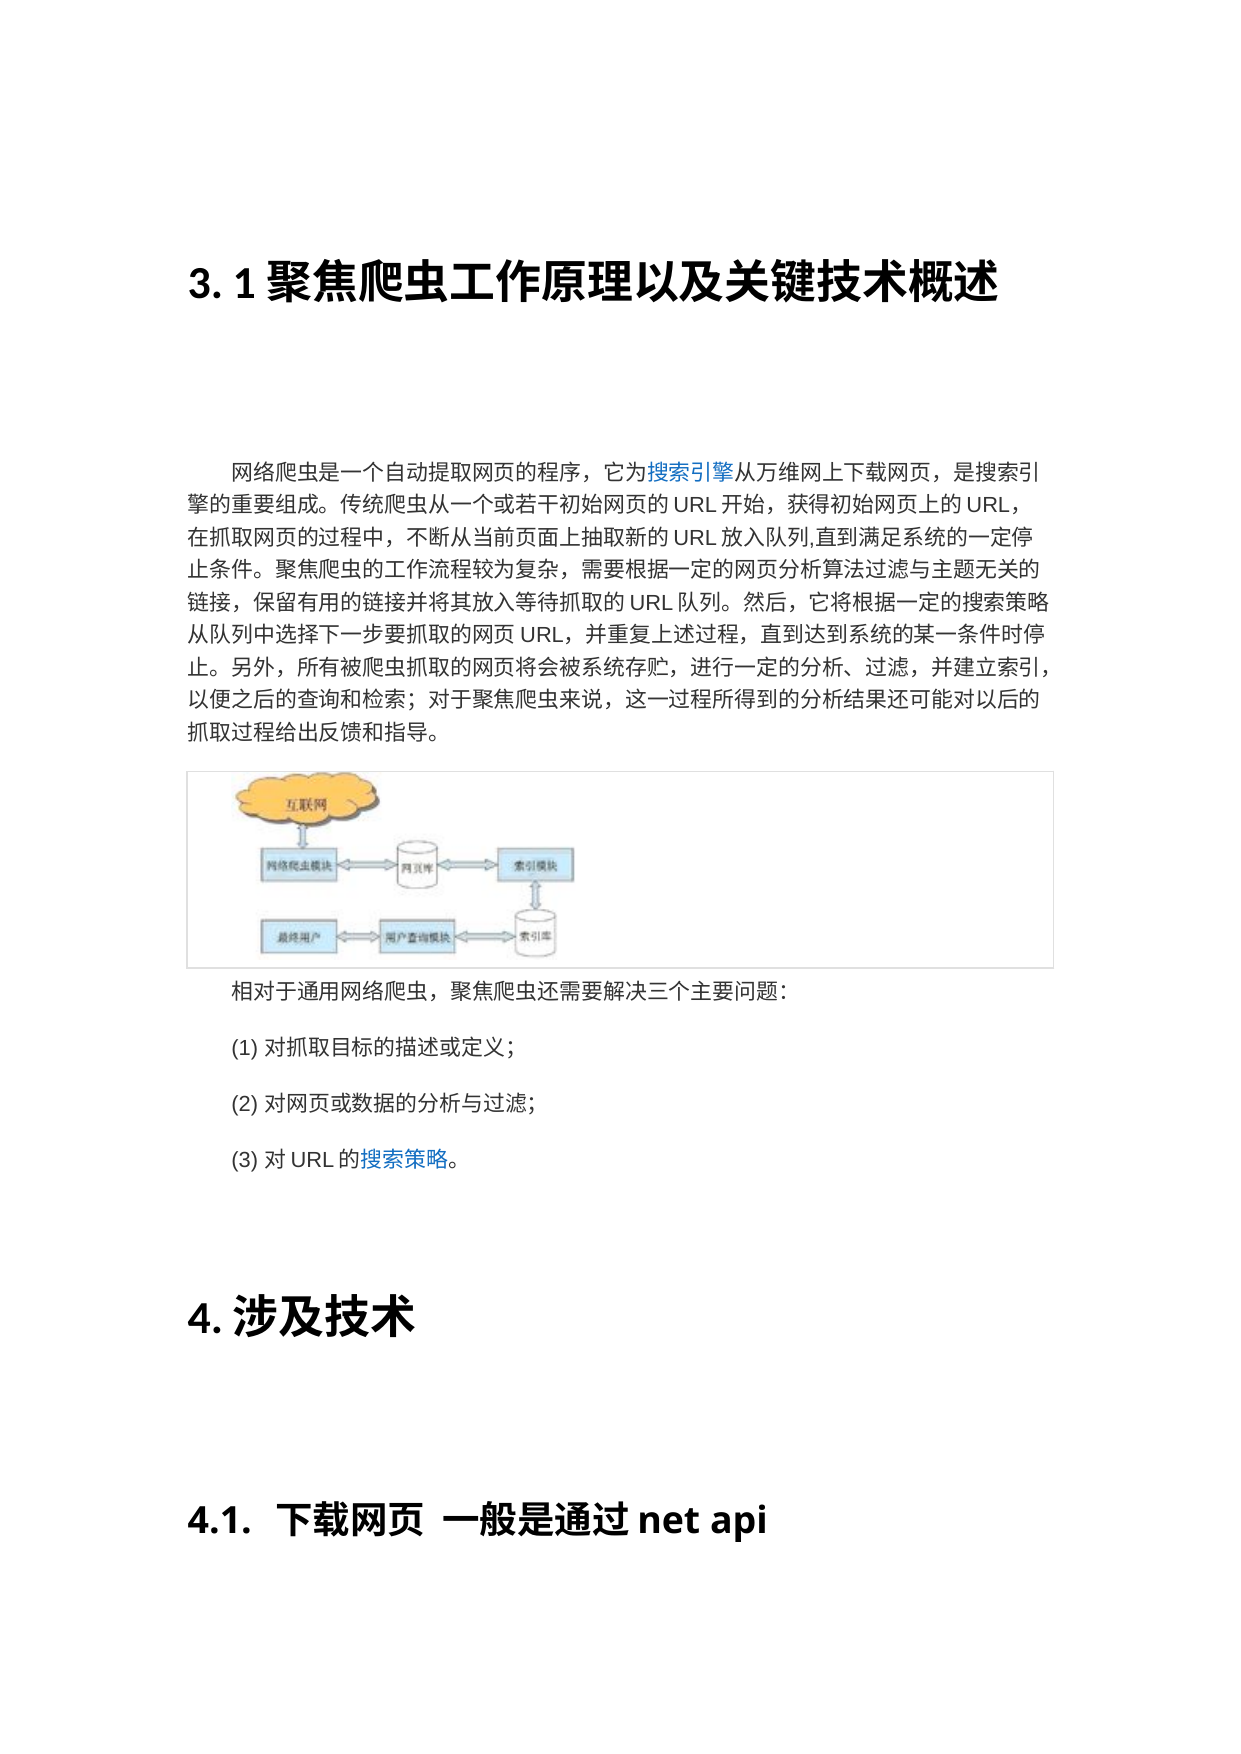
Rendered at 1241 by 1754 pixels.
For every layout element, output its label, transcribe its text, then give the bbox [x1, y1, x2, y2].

text (2) 对网页或数据的分析与过滤； [187, 1085, 1053, 1118]
text 网络爬虫是一个自动提取网页的程序，它为搜索引擎从万维网上下载网页，是搜索引擎的重要组成。传统爬虫从一个或若干初始网页的URL开始，获得初始网页上的URL，在抓取网页的过程中，不断从当前页面上抽取新的URL放入队列,直到满足系统的一定停止条件。聚焦爬虫的工作流程较为复杂，需要根据一定的网页分析算法过滤与主题无关的链接，保留有用的链接并将其放入等待抓取的URL队列。然后，它将根据一定的搜索策略从队列中选择下一步要抓取的网页URL，并重复上述过程，直到达到系统的某一条件时停止。另外，所有被爬虫抓取的网页将会被系统存贮，进行一定的分析、过滤，并建立索引，以便之后的查询和检索；对于聚焦爬虫来说，这一过程所得到的分析结果还可能对以后的抓取过程给出反馈和指导。 [187, 454, 1053, 747]
text (3) 对URL的搜索策略。 [187, 1141, 1053, 1174]
subtitle 1 聚焦爬虫工作原理以及关键技术概述 [187, 230, 1053, 327]
subtitle 涉及技术 [187, 1265, 1053, 1362]
text 相对于通用网络爬虫，聚焦爬虫还需要解决三个主要问题： [187, 973, 1053, 1006]
subtitle 下载网页 一般是通过net api [187, 1490, 1053, 1555]
text (1) 对抓取目标的描述或定义； [187, 1029, 1053, 1062]
picture [231, 772, 575, 960]
